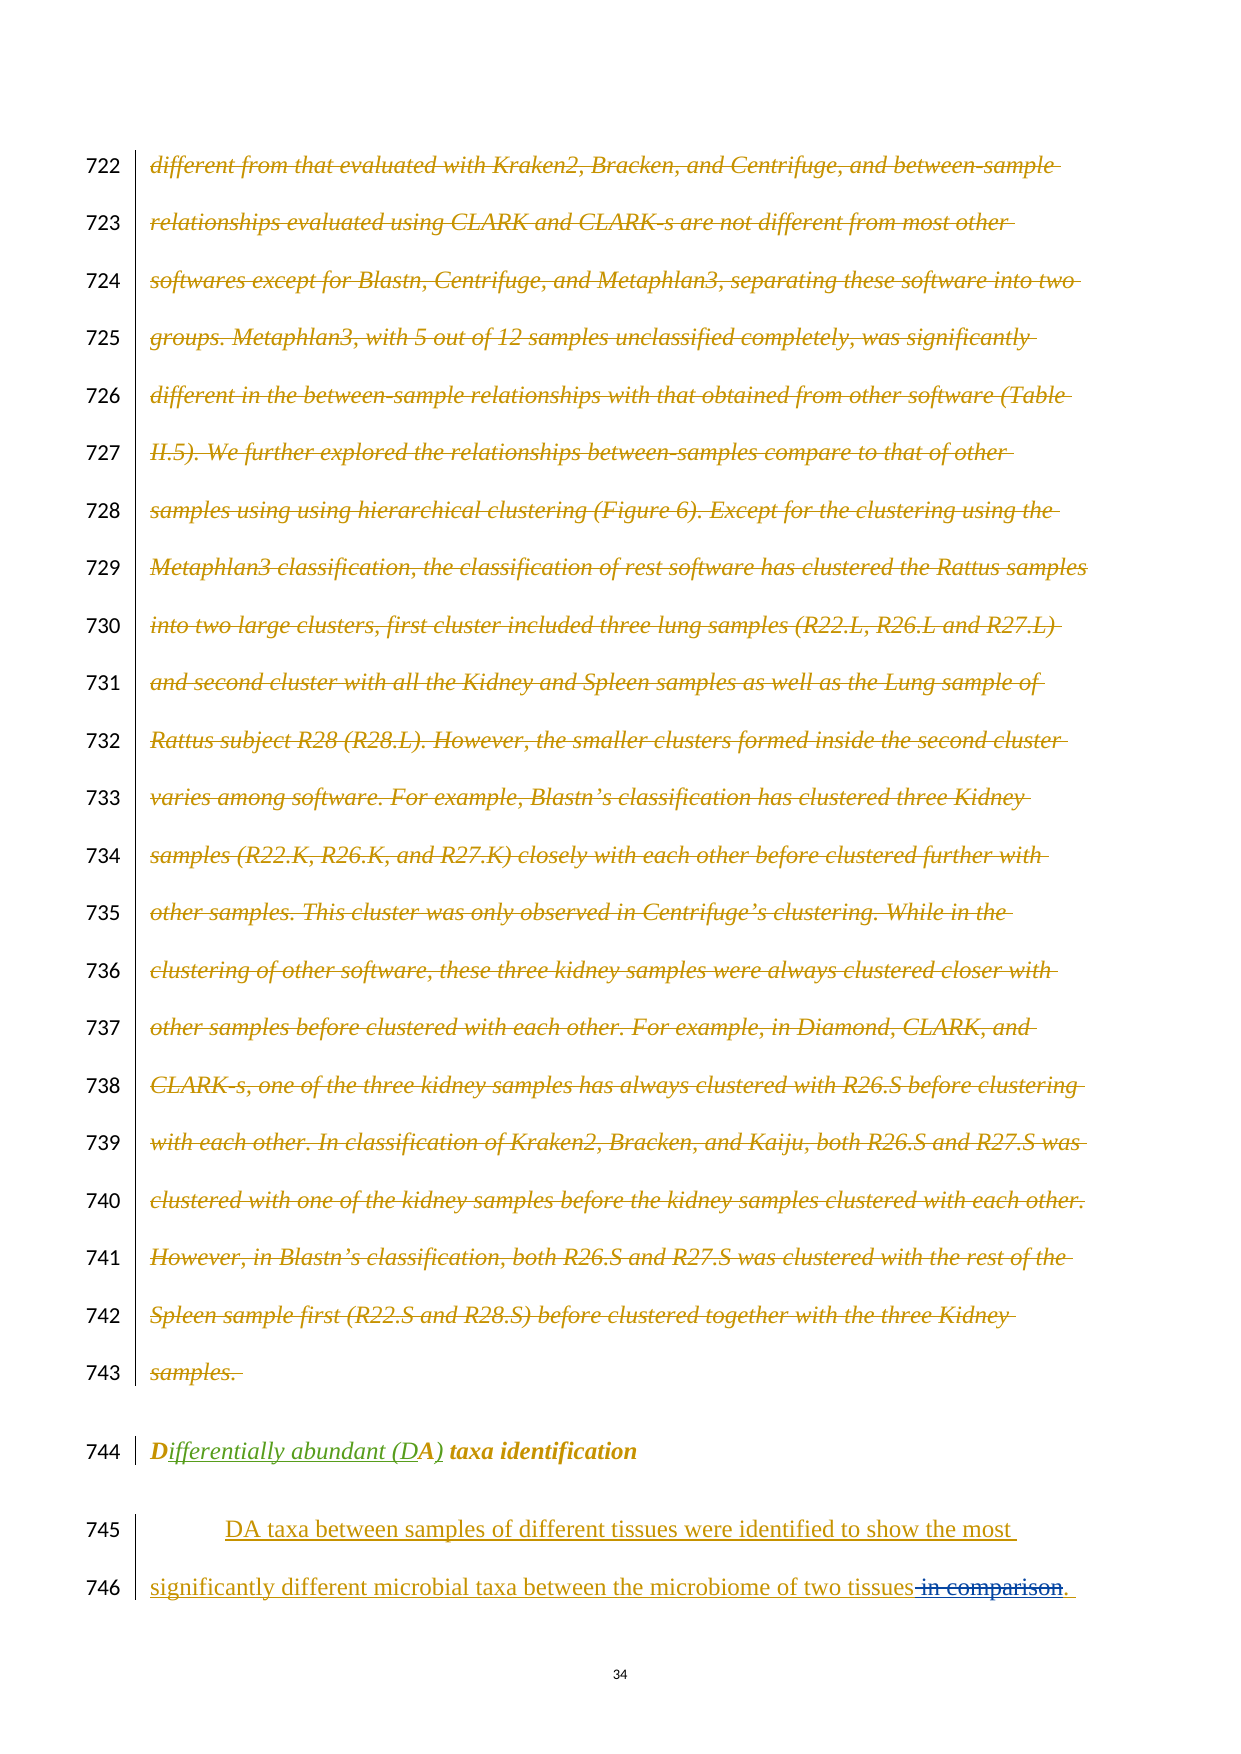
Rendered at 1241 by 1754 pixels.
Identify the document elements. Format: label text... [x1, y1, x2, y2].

text DA taxa identification [150, 1436, 1090, 1464]
